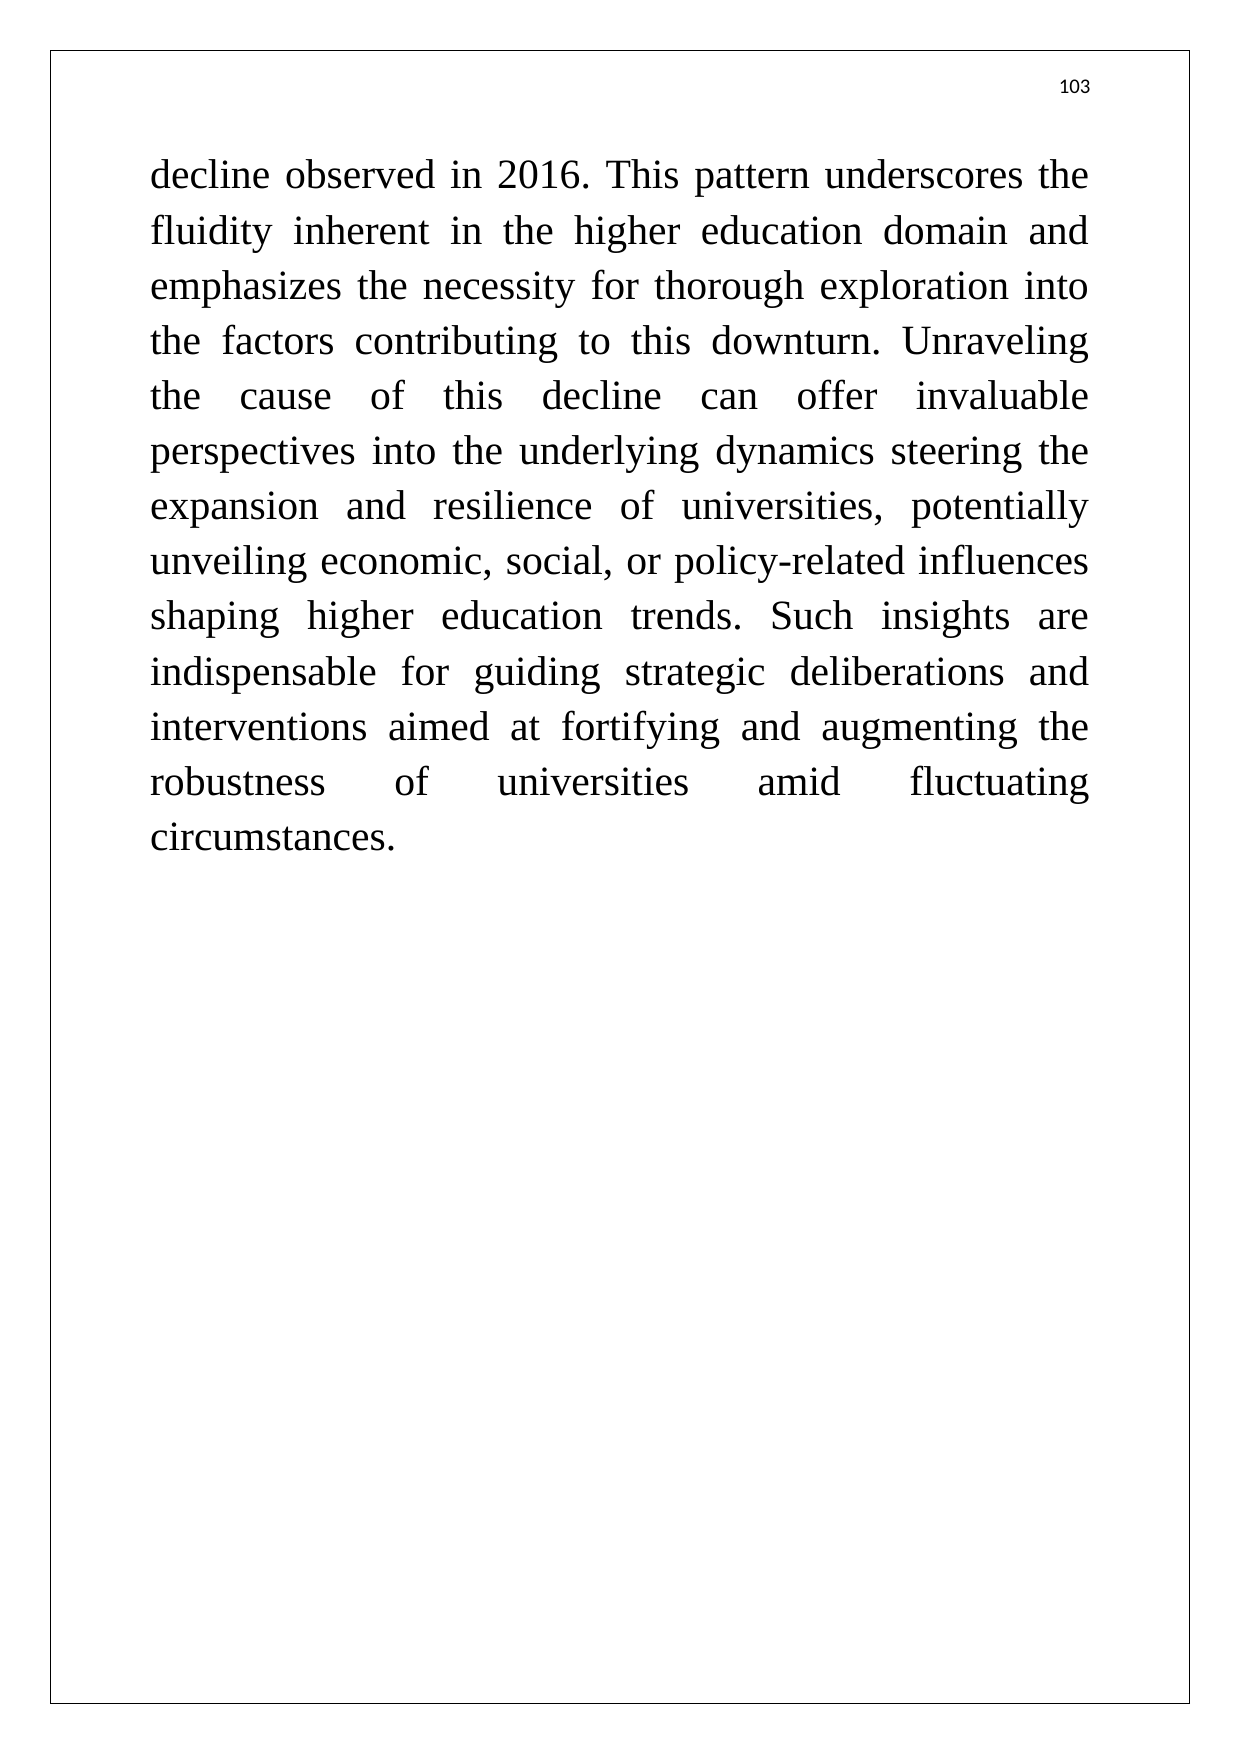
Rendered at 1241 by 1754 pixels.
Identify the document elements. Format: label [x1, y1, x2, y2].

text [150, 150, 1090, 859]
